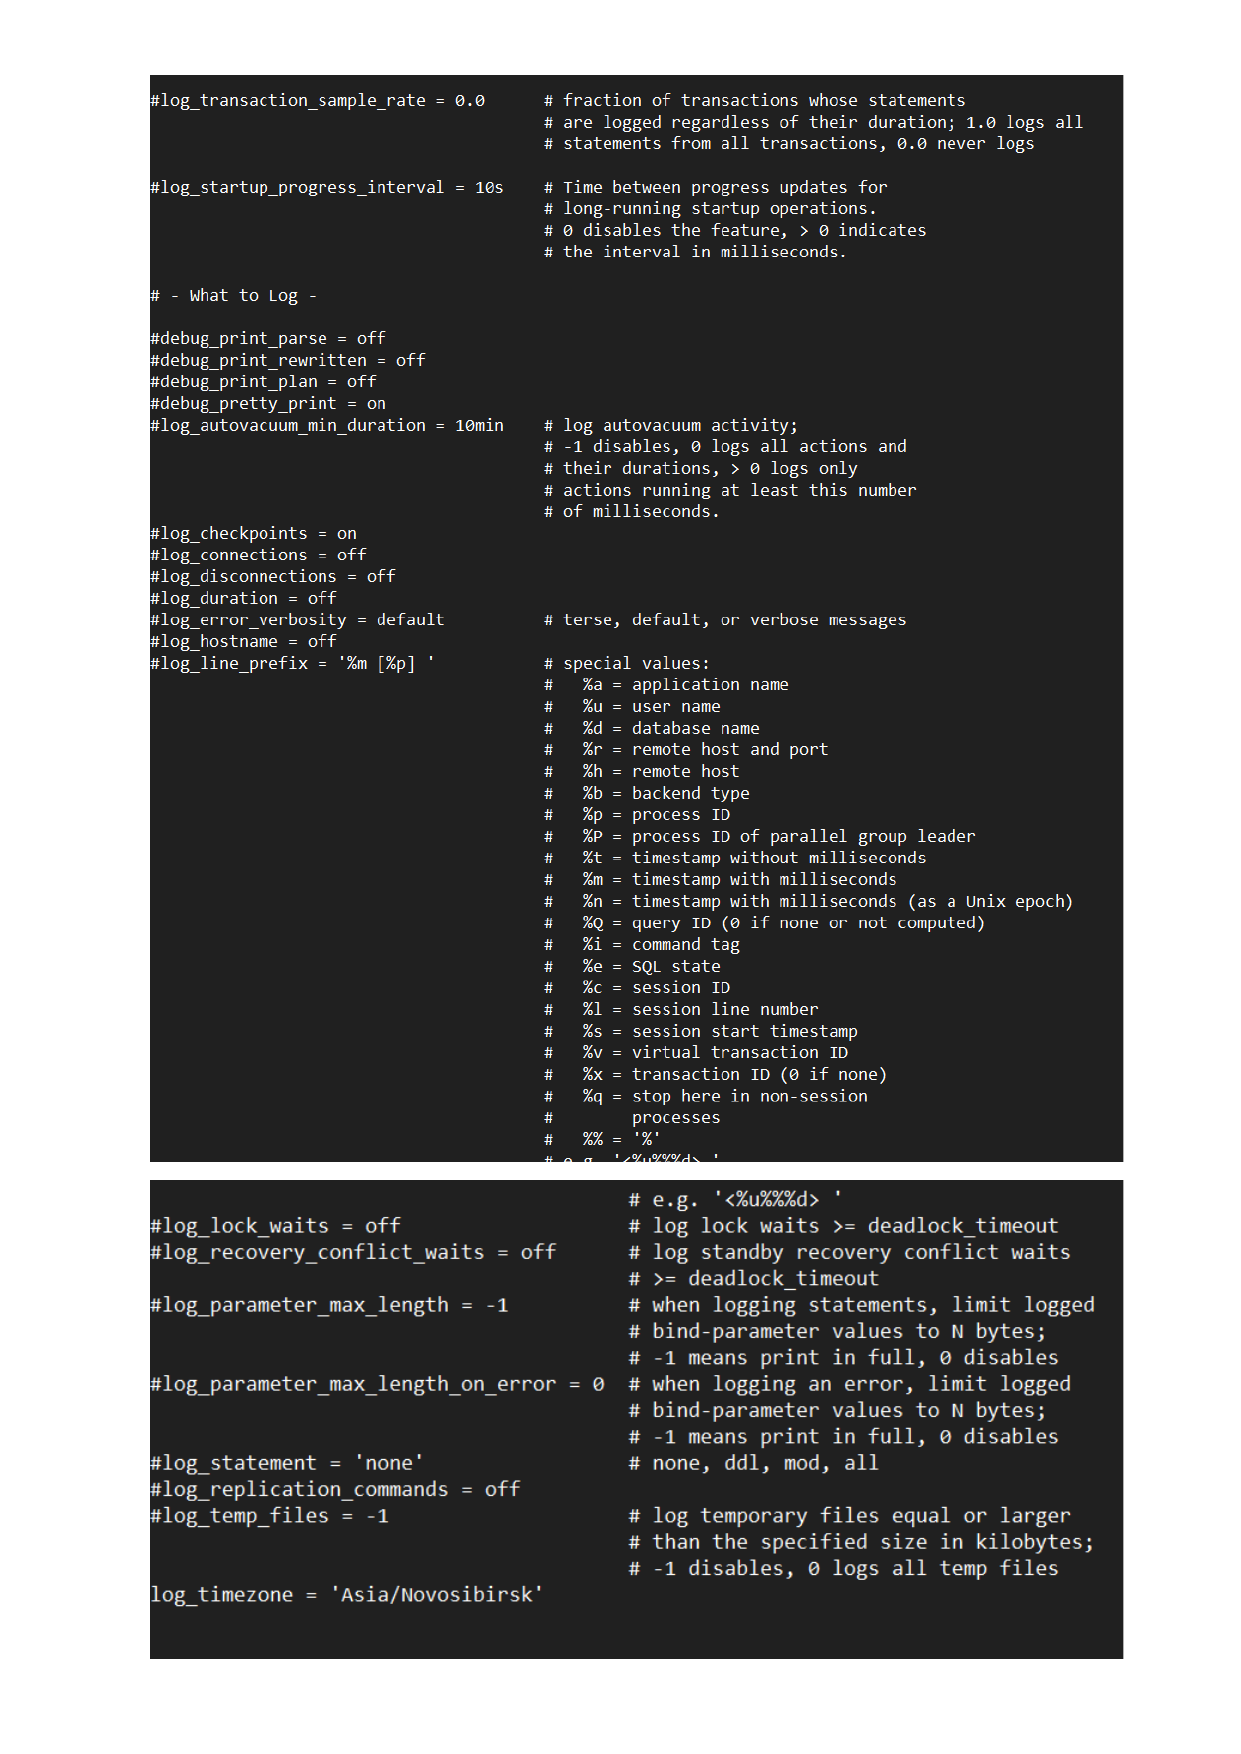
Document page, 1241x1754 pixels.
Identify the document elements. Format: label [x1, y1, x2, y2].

picture [150, 1180, 1124, 1659]
picture [150, 75, 1124, 1162]
